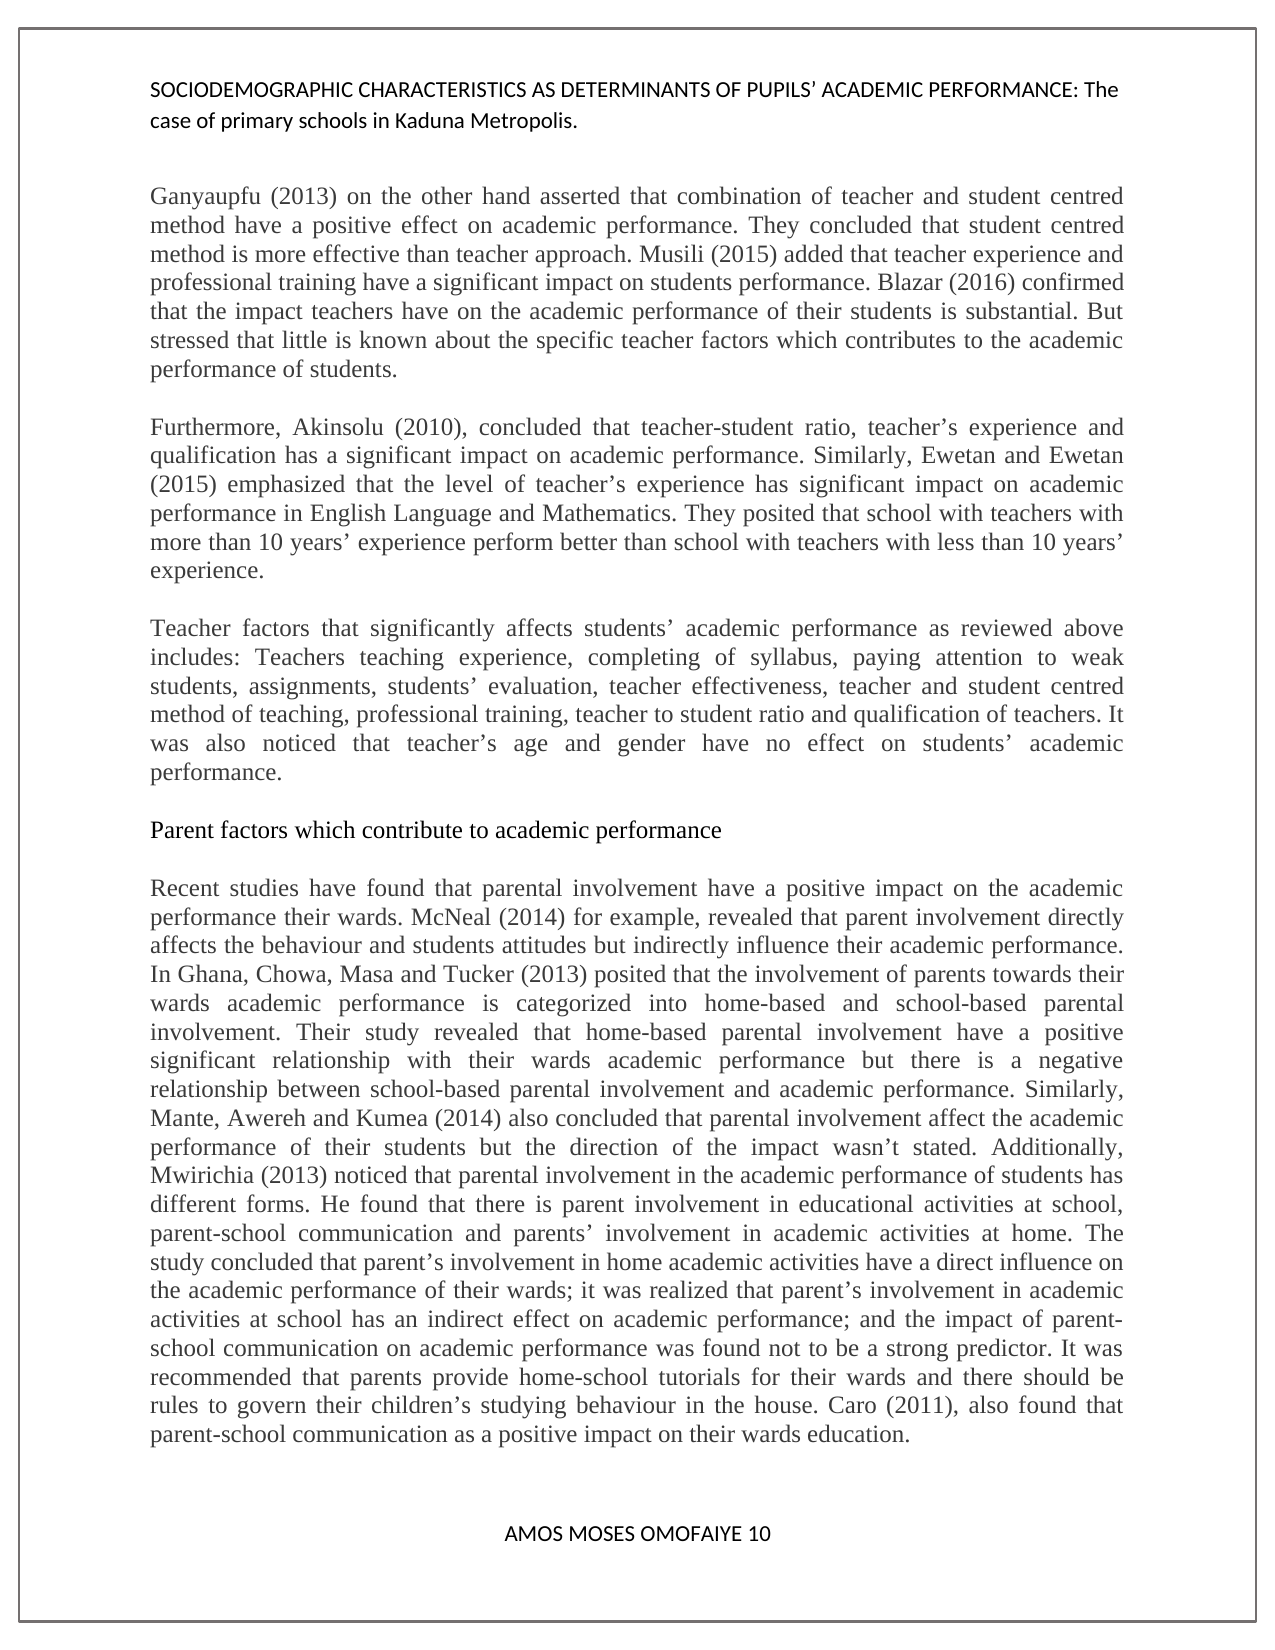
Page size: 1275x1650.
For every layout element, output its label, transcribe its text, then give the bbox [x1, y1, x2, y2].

text Teacher factors that significantly affects students’ academic performance as reviewed above includes: Teachers teaching experience, completing of syllabus, paying attention to weak students, assignments, students’ evaluation, teacher effectiveness, teacher and student centred method of teaching, professional training, teacher to student ratio and qualification of teachers. It was also noticed that teacher’s age and gender have no effect on students’ academic performance. [150, 613, 1125, 786]
text Recent studies have found that parental involvement have a positive impact on the academic performance their wards. McNeal (2014) for example, revealed that parent involvement directly affects the behaviour and students attitudes but indirectly influence their academic performance. In Ghana, Chowa, Masa and Tucker (2013) posited that the involvement of parents towards their wards academic performance is categorized into home-based and school-based parental involvement. Their study revealed that home-based parental involvement have a positive significant relationship with their wards academic performance but there is a negative relationship between school-based parental involvement and academic performance. Similarly, Mante, Awereh and Kumea (2014) also concluded that parental involvement affect the academic performance of their students but the direction of the impact wasn’t stated. Additionally, Mwirichia (2013) noticed that parental involvement in the academic performance of students has different forms. He found that there is parent involvement in educational activities at school, parent-school communication and parents’ involvement in academic activities at home. The study concluded that parent’s involvement in home academic activities have a direct influence on the academic performance of their wards; it was realized that parent’s involvement in academic activities at school has an indirect effect on academic performance; and the impact of parent-school communication on academic performance was found not to be a strong predictor. It was recommended that parents provide home-school tutorials for their wards and there should be rules to govern their children’s studying behaviour in the house. Caro (2011), also found that parent-school communication as a positive impact on their wards education. [150, 873, 1125, 1448]
text Ganyaupfu (2013) on the other hand asserted that combination of teacher and student centred method have a positive effect on academic performance. They concluded that student centred method is more effective than teacher approach. Musili (2015) added that teacher experience and professional training have a significant impact on students performance. Blazar (2016) confirmed that the impact teachers have on the academic performance of their students is substantial. But stressed that little is known about the specific teacher factors which contributes to the academic performance of students. [150, 181, 1125, 382]
text Furthermore, Akinsolu (2010), concluded that teacher-student ratio, teacher’s experience and qualification has a significant impact on academic performance. Similarly, Ewetan and Ewetan (2015) emphasized that the level of teacher’s experience has significant impact on academic performance in English Language and Mathematics. They posited that school with teachers with more than 10 years’ experience perform better than school with teachers with less than 10 years’ experience. [150, 412, 1125, 584]
text Parent factors which contribute to academic performance [150, 815, 1125, 844]
